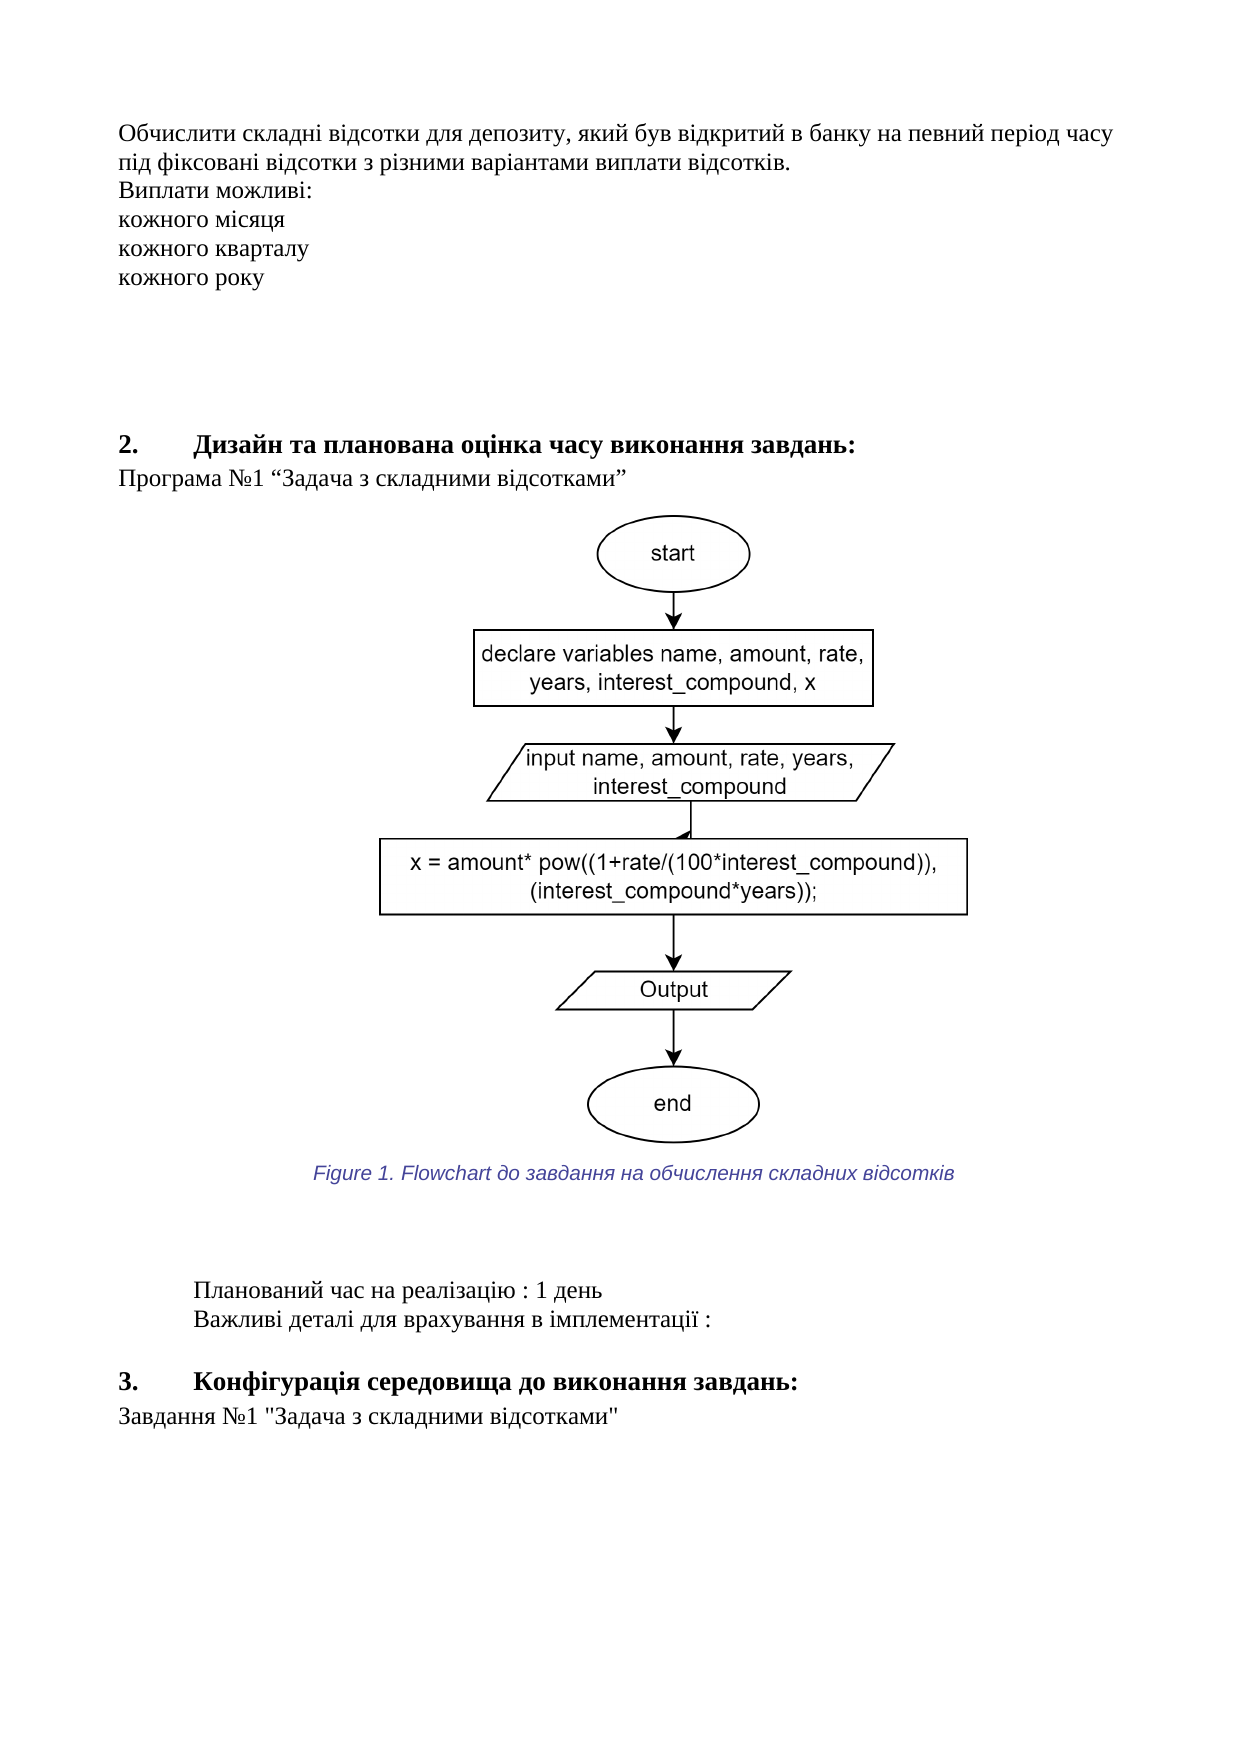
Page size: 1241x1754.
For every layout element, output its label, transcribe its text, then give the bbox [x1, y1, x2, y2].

text Планований час на реалізацію : 1 день [193, 1275, 1152, 1304]
picture [359, 496, 986, 1162]
text Важливі деталі для врахування в імплементації : [193, 1304, 1152, 1332]
text Програма №1 “Задача з складними відсотками” [118, 463, 1152, 492]
text Виплати можливі: [118, 176, 1152, 204]
text Figure 1. Flowchart до завдання на обчислення складних відсотків [118, 1161, 1152, 1185]
subtitle 2. Дизайн та планована оцінка часу виконання завдань: [118, 428, 1152, 459]
subtitle 3. Конфігурація середовища до виконання завдань: [118, 1365, 1152, 1397]
text кожного місяця [118, 204, 1152, 233]
text кожного кварталу [118, 233, 1152, 262]
text кожного року [118, 262, 1152, 291]
text Завдання №1 "Задача з складними відсотками" [118, 1401, 1152, 1430]
text Обчислити складні відсотки для депозиту, який був відкритий в банку на певний період часу під фіксовані відсотки з різними варіантами виплати відсотків. [118, 118, 1152, 176]
